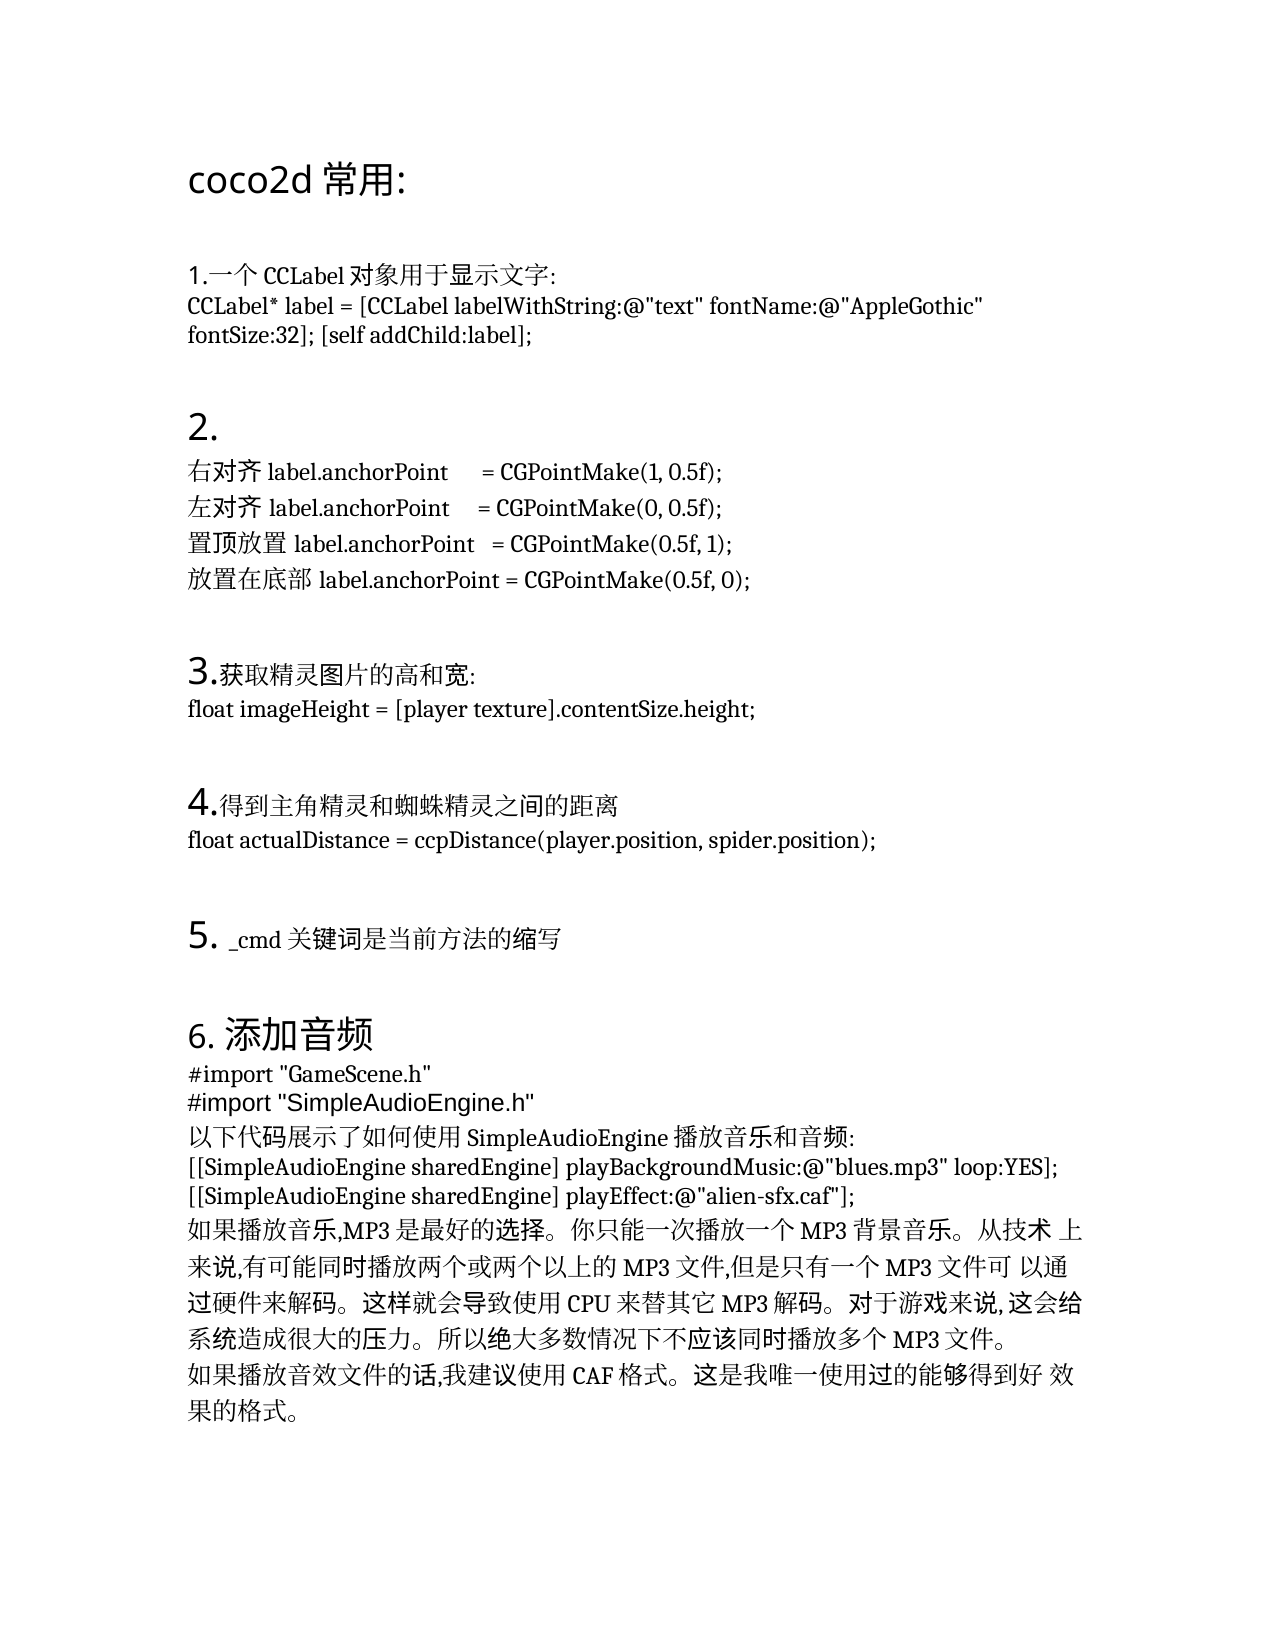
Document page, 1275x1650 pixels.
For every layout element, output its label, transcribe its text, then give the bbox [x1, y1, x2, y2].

text float imageHeight = [player texture].contentSize.height; [187, 695, 1087, 724]
text 4.得到主角精灵和蜘蛛精灵之间的距离 [187, 775, 1087, 826]
text #import "GameScene.h" [187, 1059, 1087, 1088]
text 2. [187, 400, 1087, 451]
text 1.一个CCLabel对象用于显示文字: [187, 256, 1087, 292]
text CCLabel* label = [CCLabel labelWithString:@"text" fontName:@"AppleGothic" fontSize:32]; [self addChild:label]; [187, 292, 1087, 349]
text 如果播放音效文件的话,我建议使用CAF格式。这是我唯一使用过的能够得到好 效果的格式。 [187, 1356, 1087, 1428]
text float actualDistance = ccpDistance(player.position, spider.position); [187, 826, 1087, 855]
text 放置在底部 label.anchorPoint = CGPointMake(0.5f, 0); [187, 560, 1087, 596]
text coco2d常用: [187, 150, 1087, 204]
text [[SimpleAudioEngine sharedEngine] playBackgroundMusic:@"blues.mp3" loop:YES]; [[SimpleAudioEngine sharedEngine] playEffect:@"alien-sfx.caf"]; [187, 1153, 1087, 1211]
text 置顶放置 label.anchorPoint = CGPointMake(0.5f, 1); [187, 524, 1087, 560]
text 如果播放音乐,MP3是最好的选择。你只能一次播放一个MP3背景音乐。从技术 上来说,有可能同时播放两个或两个以上的MP3文件,但是只有一个MP3文件可 以通过硬件来解码。这样就会导致使用CPU来替其它MP3解码。对于游戏来说, 这会给系统造成很大的压力。所以绝大多数情况下不应该同时播放多个MP3文件。 [187, 1211, 1087, 1356]
text 右对齐label.anchorPoint = CGPointMake(1, 0.5f); [187, 451, 1087, 488]
text 左对齐 label.anchorPoint = CGPointMake(0, 0.5f); [187, 488, 1087, 524]
text 以下代码展示了如何使用SimpleAudioEngine播放音乐和音频: [187, 1117, 1087, 1153]
text 3.获取精灵图片的高和宽: [187, 644, 1087, 695]
text #import "SimpleAudioEngine.h" [187, 1088, 1087, 1117]
text 5. _cmd关键词是当前方法的缩写 [187, 909, 1087, 960]
text 6. 添加音频 [187, 1005, 1087, 1059]
